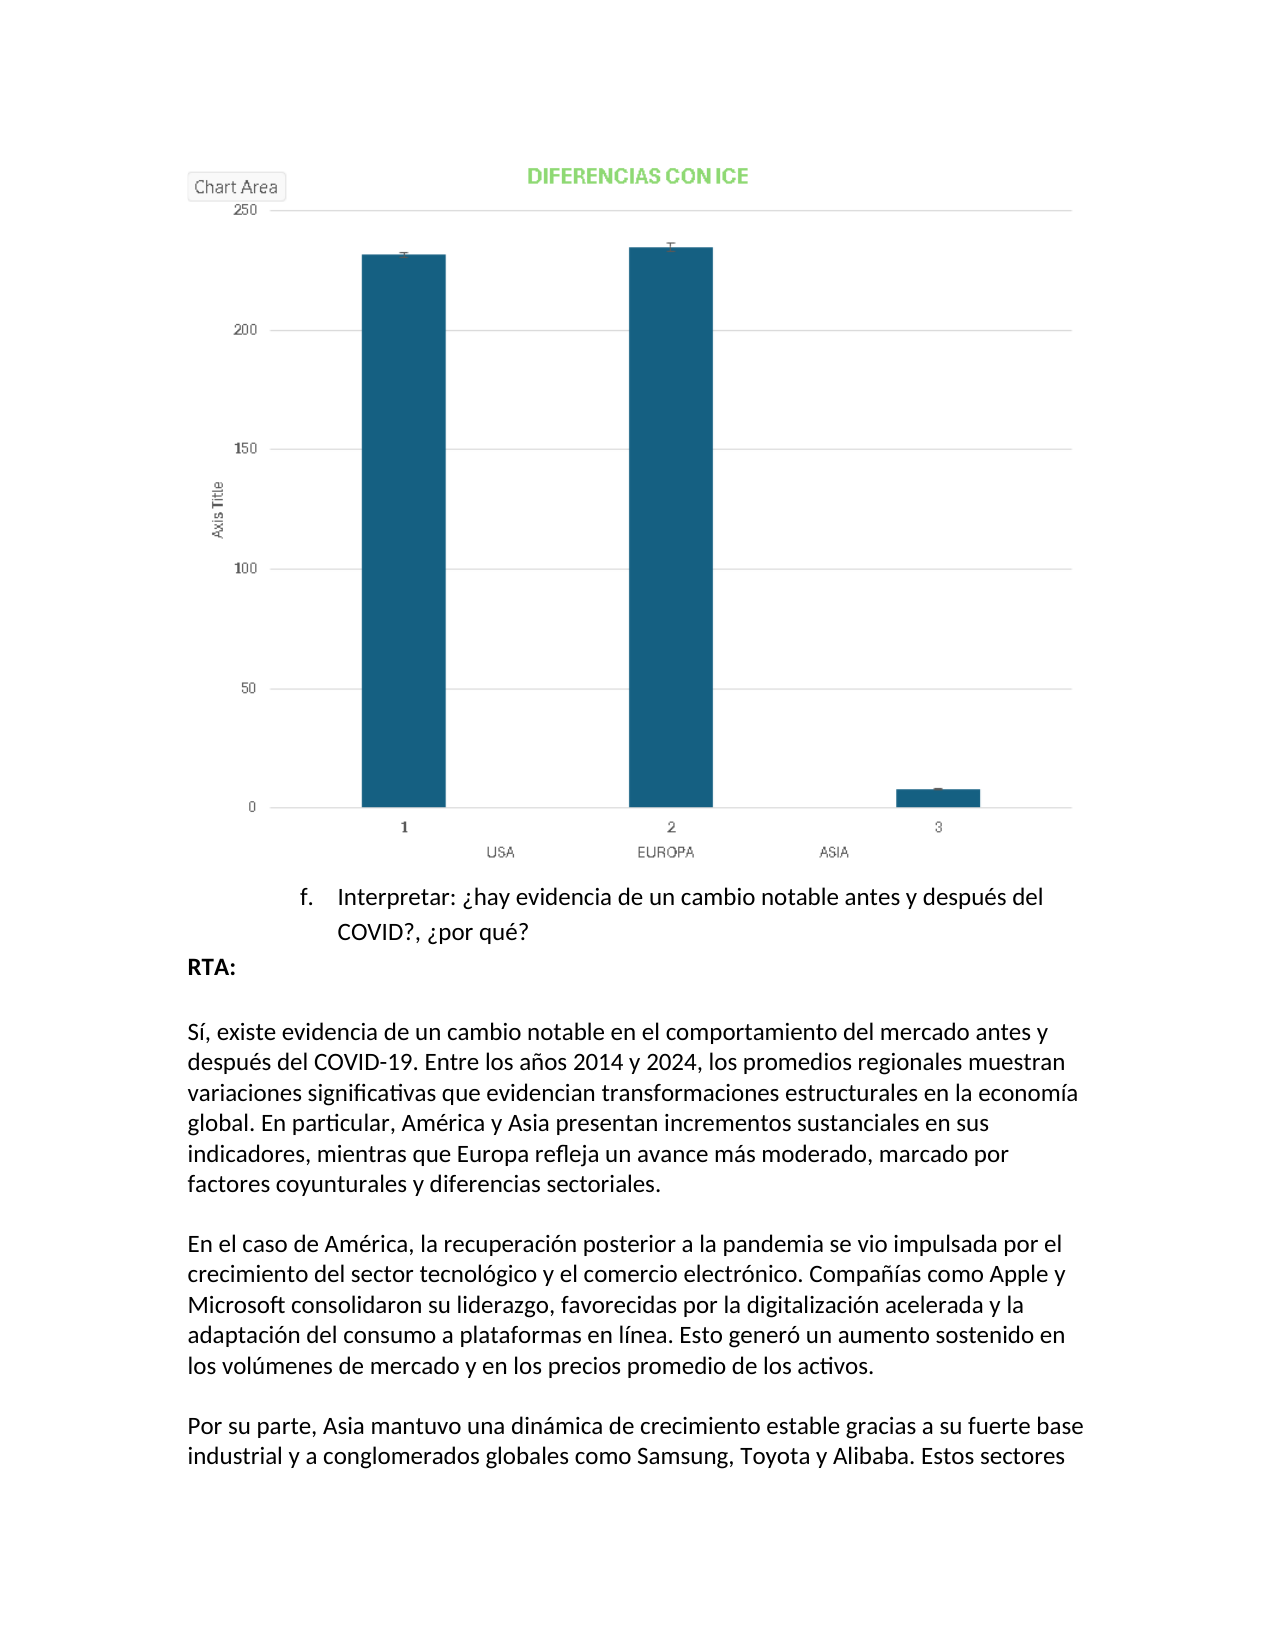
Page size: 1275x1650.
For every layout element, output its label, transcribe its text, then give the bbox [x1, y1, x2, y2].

list RTA: [187, 952, 1087, 982]
text Sí, existe evidencia de un cambio notable en el comportamiento del mercado antes y después del COVID-19. Entre los años 2014 y 2024, los promedios regionales muestran variaciones significativas que evidencian transformaciones estructurales en la economía global. En particular, América y Asia presentan incrementos sustanciales en sus indicadores, mientras que Europa refleja un avance más moderado, marcado por factores coyunturales y diferencias sectoriales. [187, 1016, 1087, 1199]
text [187, 1410, 1087, 1471]
text En el caso de América, la recuperación posterior a la pandemia se vio impulsada por el crecimiento del sector tecnológico y el comercio electrónico. Compañías como Apple y Microsoft consolidaron su liderazgo, favorecidas por la digitalización acelerada y la adaptación del consumo a plataformas en línea. Esto generó un aumento sostenido en los volúmenes de mercado y en los precios promedio de los activos. [187, 1228, 1087, 1381]
picture [187, 150, 1088, 878]
list Interpretar: ¿hay evidencia de un cambio notable antes y después del COVID?, ¿por qué? [300, 882, 1087, 947]
